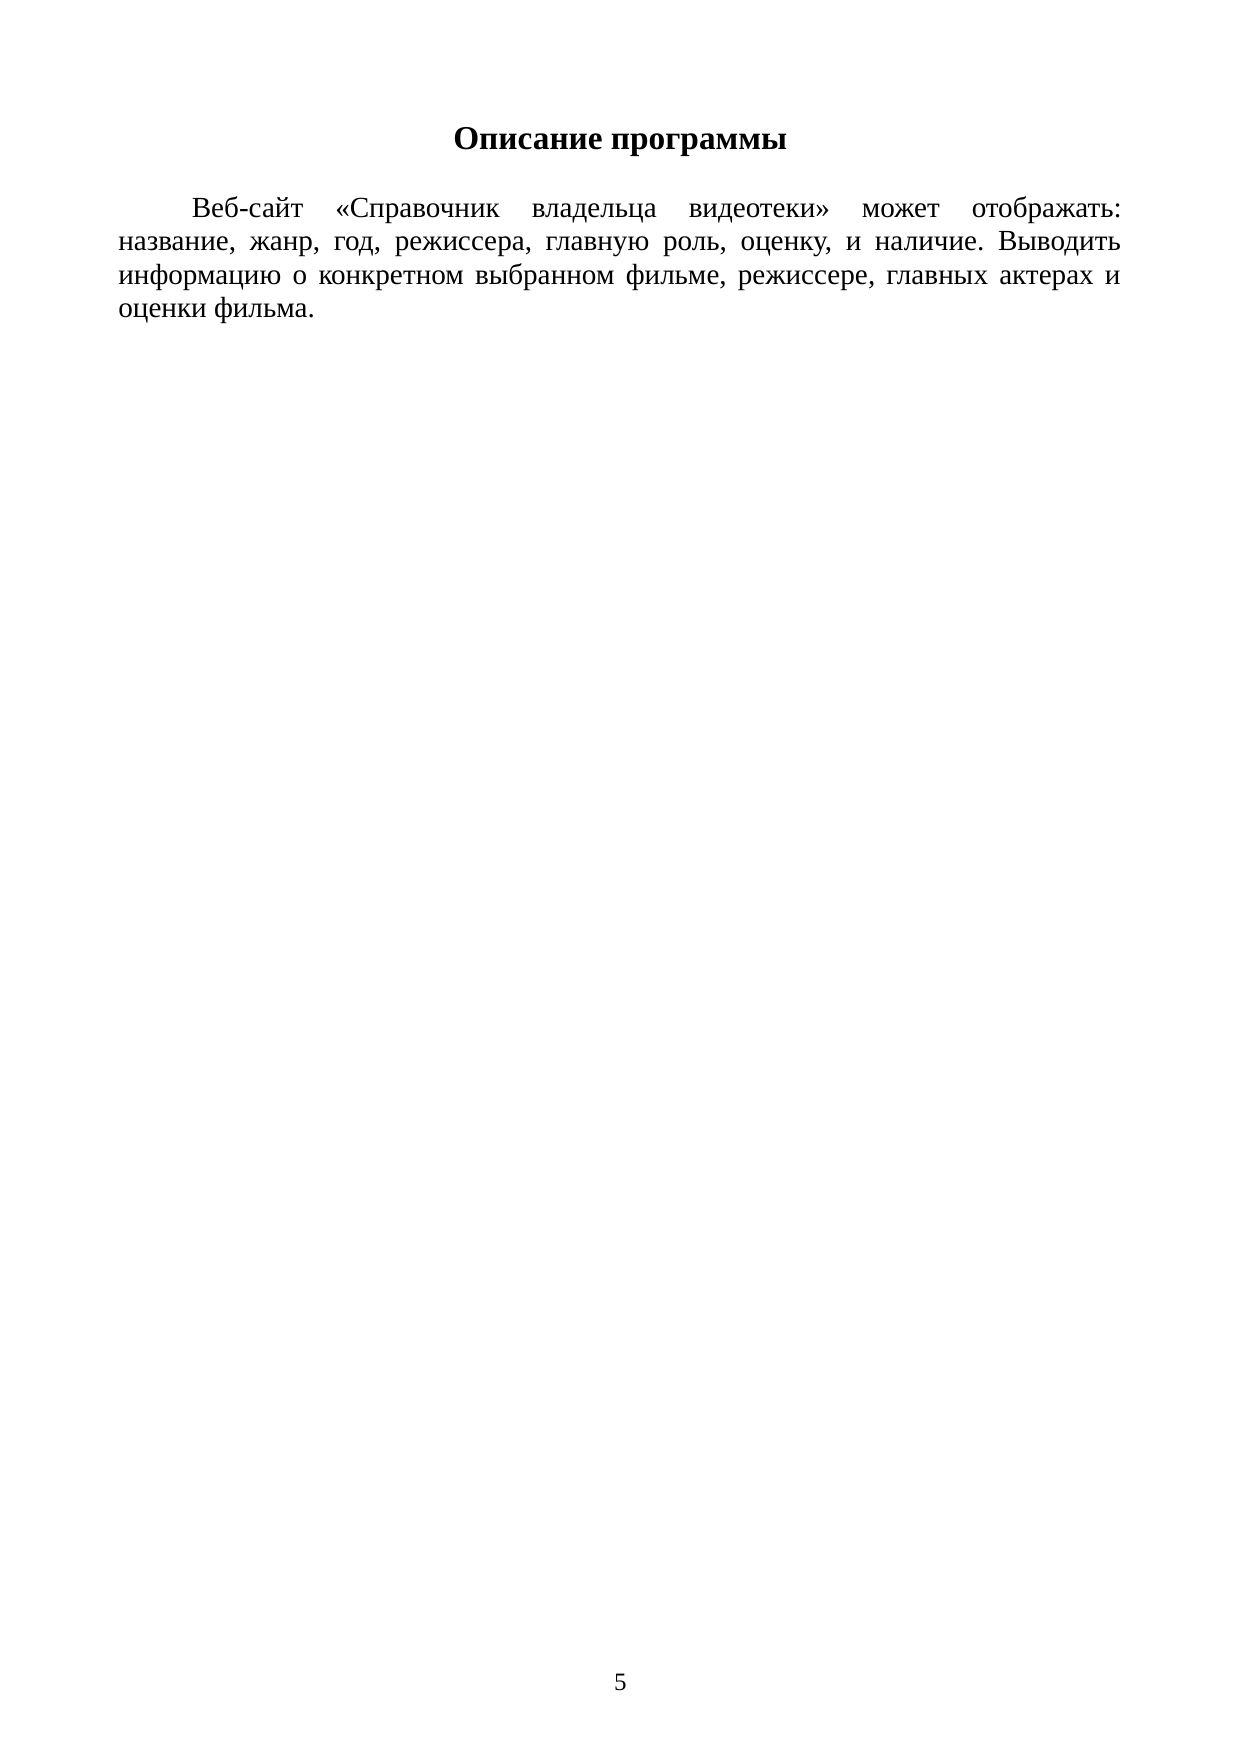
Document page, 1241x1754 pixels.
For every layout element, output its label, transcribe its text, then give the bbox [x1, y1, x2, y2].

text Веб-сайт «Справочник владельца видеотеки» может отображать: название, жанр, год, режиссера, главную роль, оценку, и наличие. Выводить информацию о конкретном выбранном фильме, режиссере, главных актерах и оценки фильма. [118, 190, 1122, 324]
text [118, 118, 1122, 156]
